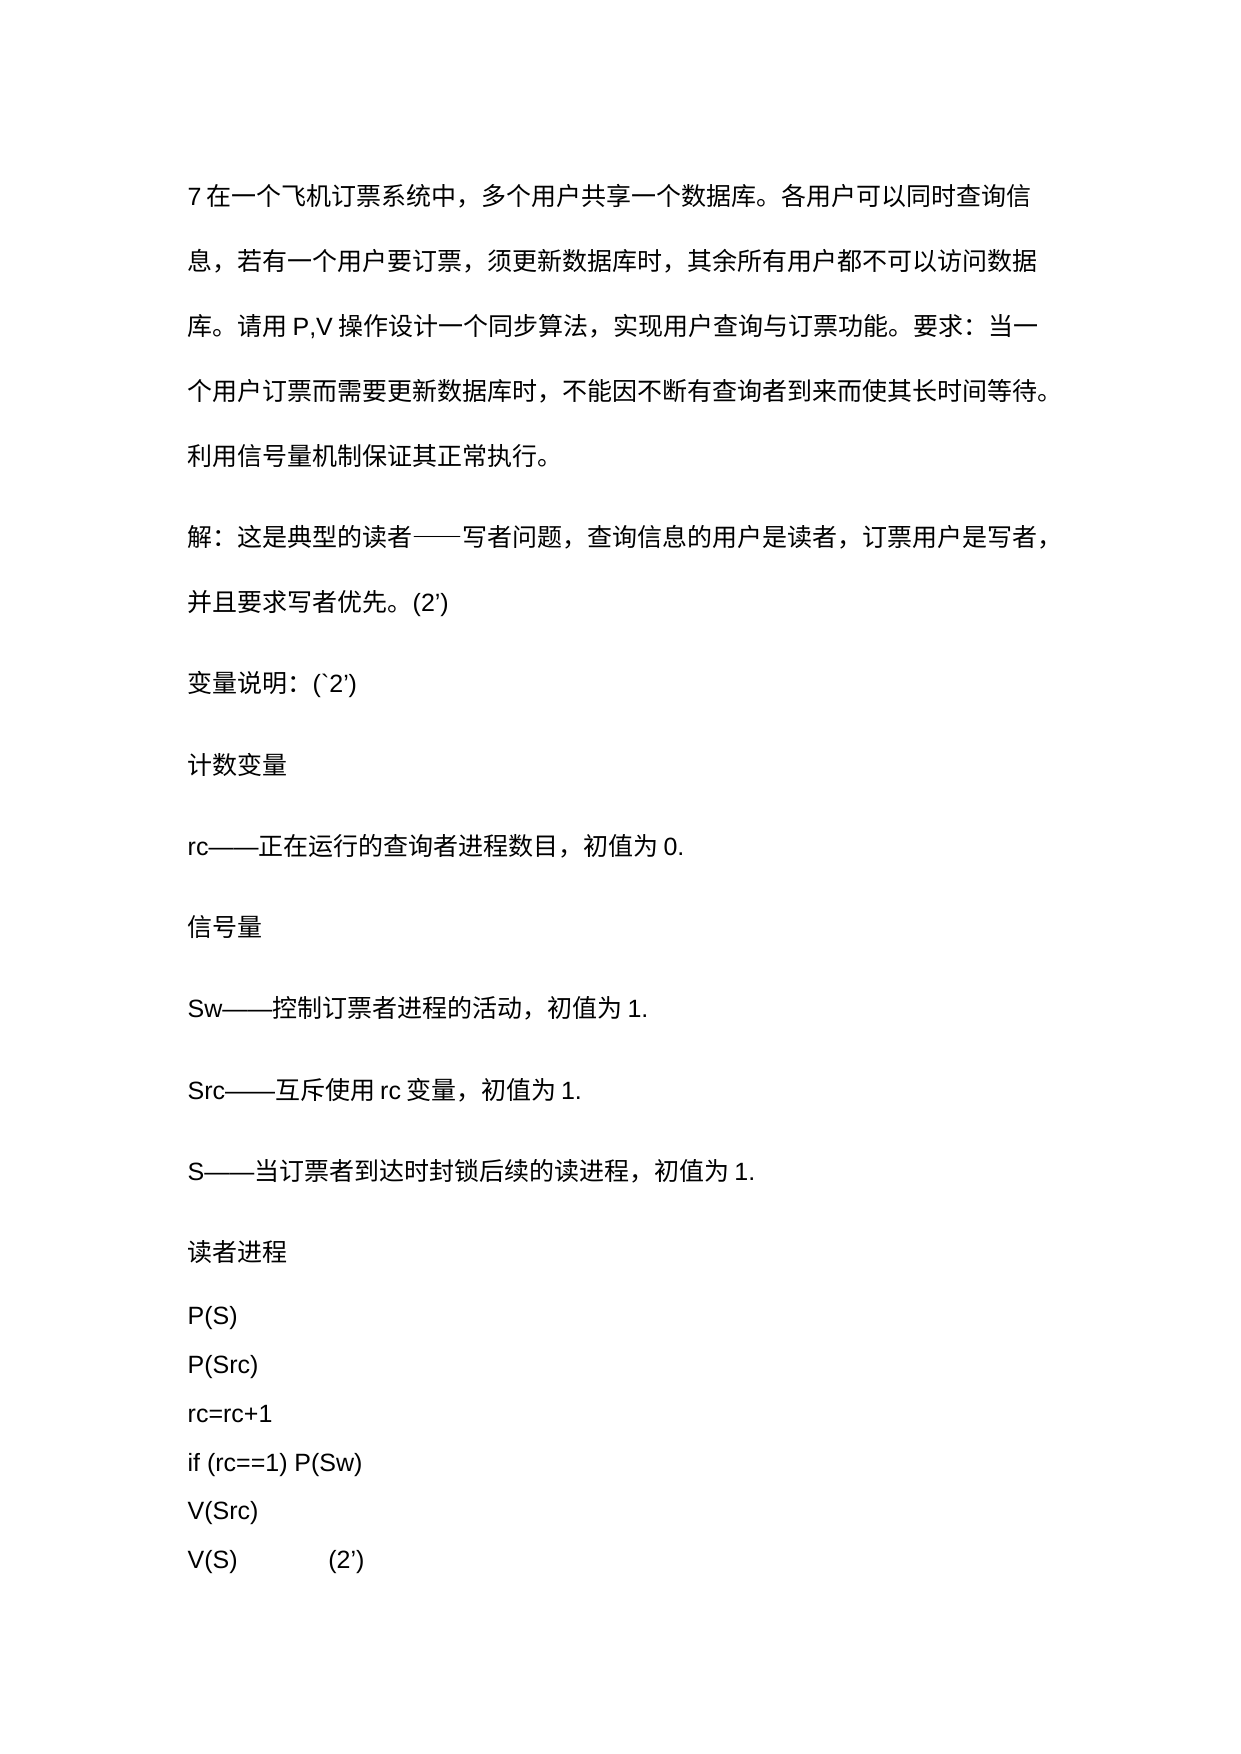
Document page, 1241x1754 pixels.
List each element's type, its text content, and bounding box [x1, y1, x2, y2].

text V(S) (2’) [187, 1543, 1053, 1576]
text 变量说明：(`2’) [187, 649, 1053, 714]
text Sw——控制订票者进程的活动，初值为1. [187, 974, 1053, 1039]
text rc——正在运行的查询者进程数目，初值为0. [187, 812, 1053, 877]
text 读者进程 [187, 1218, 1053, 1283]
text V(Src) [187, 1494, 1053, 1527]
text rc=rc+1 [187, 1397, 1053, 1429]
text 7在一个飞机订票系统中，多个用户共享一个数据库。各用户可以同时查询信息，若有一个用户要订票，须更新数据库时，其余所有用户都不可以访问数据库。请用P,V操作设计一个同步算法，实现用户查询与订票功能。要求：当一个用户订票而需要更新数据库时，不能因不断有查询者到来而使其长时间等待。利用信号量机制保证其正常执行。 [187, 162, 1053, 487]
text P(Src) [187, 1348, 1053, 1381]
text 信号量 [187, 893, 1053, 958]
text Src——互斥使用rc变量，初值为1. [187, 1056, 1053, 1121]
text 解：这是典型的读者——写者问题，查询信息的用户是读者，订票用户是写者，并且要求写者优先。(2’) [187, 503, 1053, 633]
text P(S) [187, 1299, 1053, 1332]
text if (rc==1) P(Sw) [187, 1446, 1053, 1478]
text 计数变量 [187, 731, 1053, 796]
text S——当订票者到达时封锁后续的读进程，初值为1. [187, 1137, 1053, 1202]
